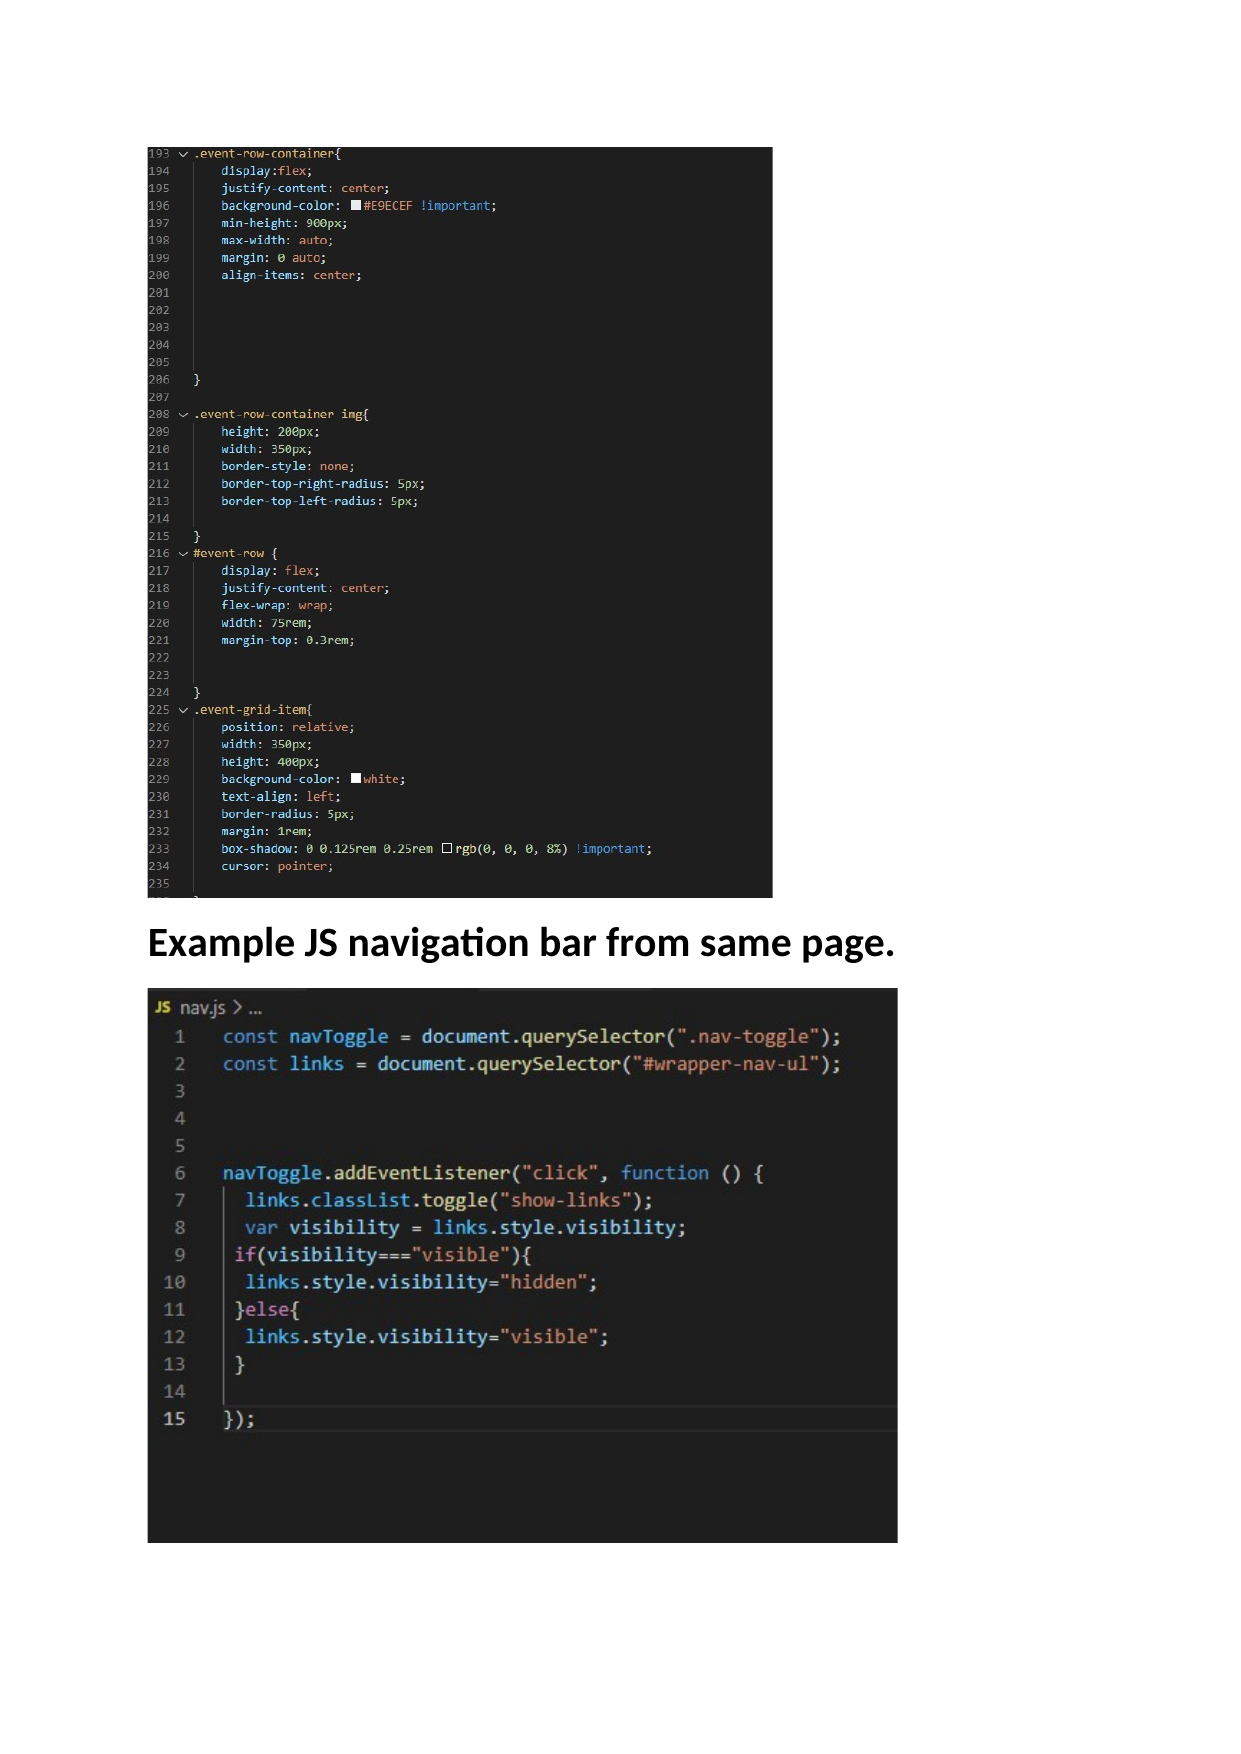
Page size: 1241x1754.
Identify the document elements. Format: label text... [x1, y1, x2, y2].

text Example JS navigation bar from same page. [148, 916, 1093, 967]
picture [147, 147, 773, 898]
picture [147, 988, 898, 1543]
